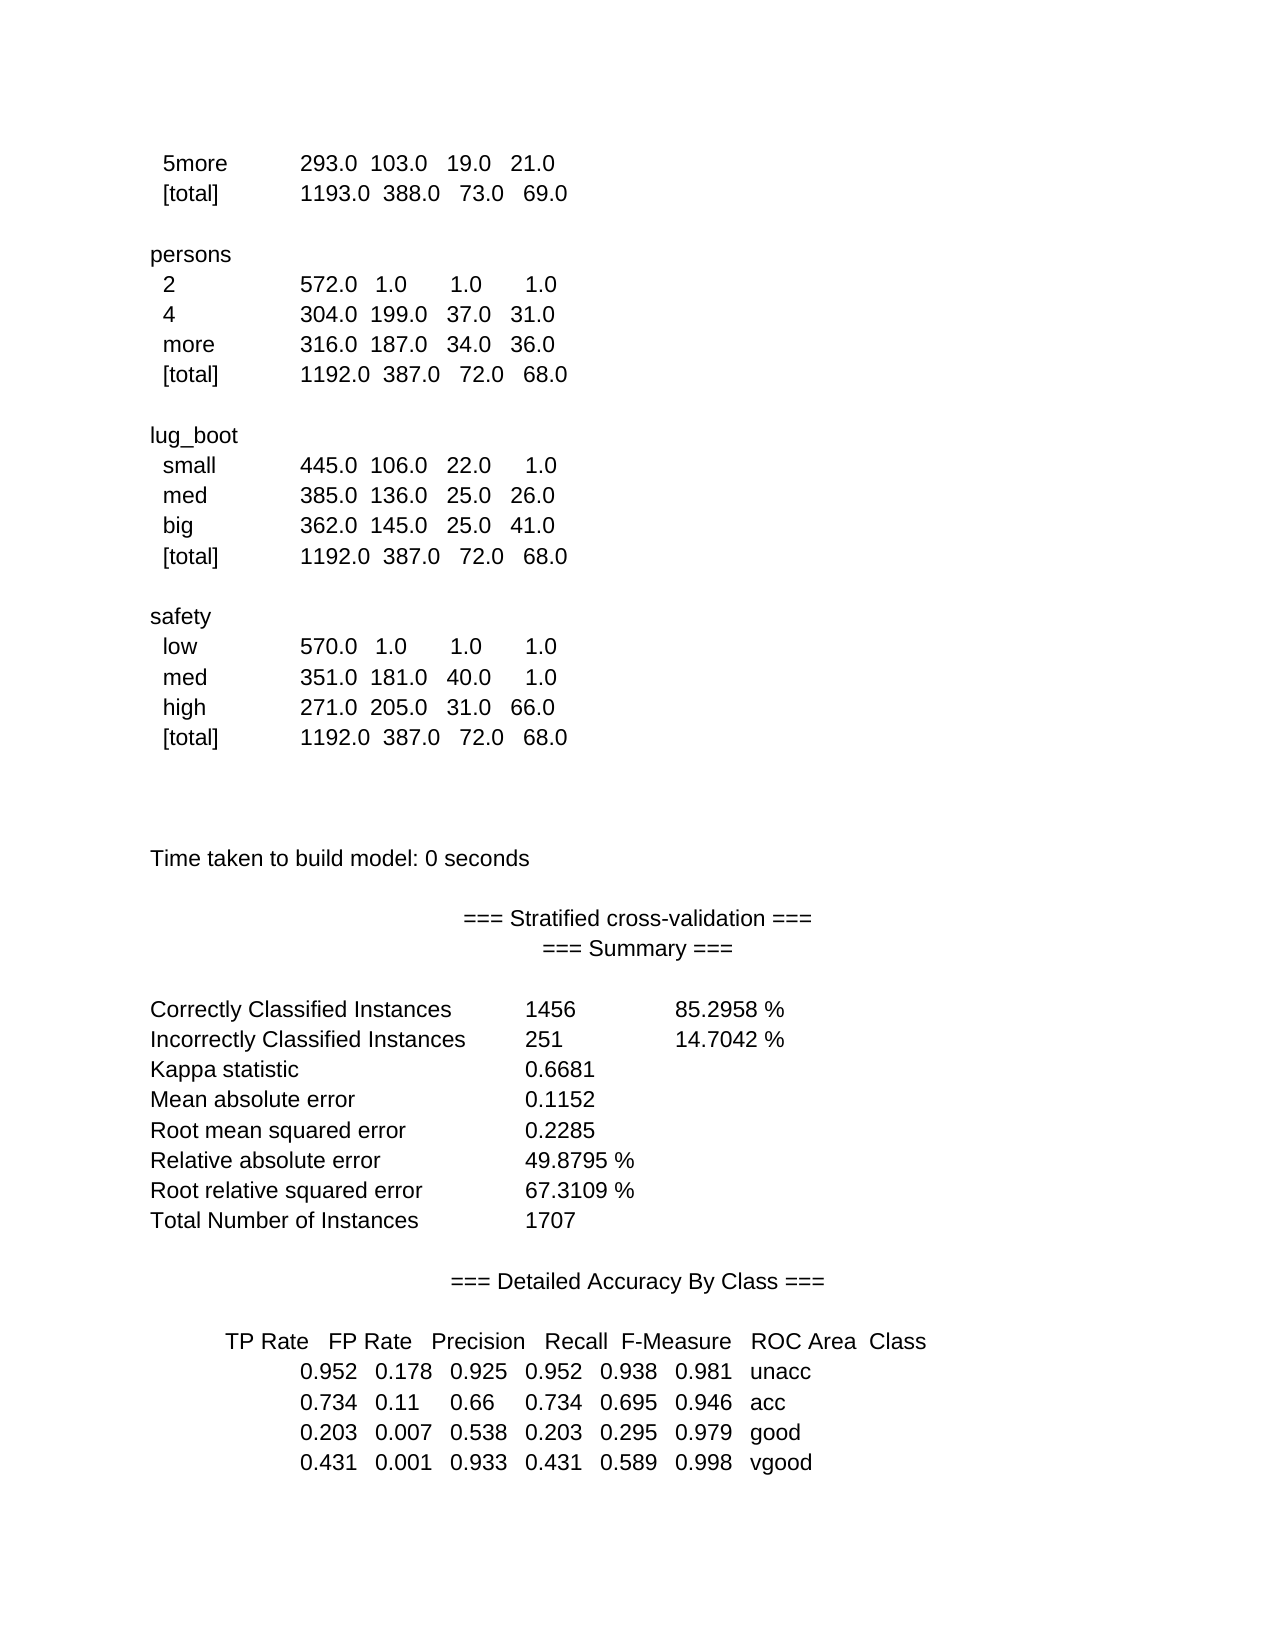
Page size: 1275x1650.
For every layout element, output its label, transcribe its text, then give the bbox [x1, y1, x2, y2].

text Time taken to build model: 0 seconds [150, 845, 1125, 871]
text [total] 1192.0 387.0 72.0 68.0 [150, 724, 1125, 750]
text big 362.0 145.0 25.0 41.0 [150, 512, 1125, 539]
text Root relative squared error 67.3109 % [150, 1177, 1125, 1203]
text 2 572.0 1.0 1.0 1.0 [150, 271, 1125, 297]
text 5more 293.0 103.0 19.0 21.0 [150, 150, 1125, 176]
text med 385.0 136.0 25.0 26.0 [150, 482, 1125, 509]
text 0.952 0.178 0.925 0.952 0.938 0.981 unacc [150, 1358, 1125, 1385]
text 0.203 0.007 0.538 0.203 0.295 0.979 good [150, 1419, 1125, 1445]
text Total Number of Instances 1707 [150, 1207, 1125, 1234]
text TP Rate FP Rate Precision Recall F-Measure ROC Area Class [150, 1328, 1125, 1354]
text [total] 1192.0 387.0 72.0 68.0 [150, 361, 1125, 388]
text Kappa statistic 0.6681 [150, 1056, 1125, 1083]
text [total] 1193.0 388.0 73.0 69.0 [150, 180, 1125, 207]
text 0.431 0.001 0.933 0.431 0.589 0.998 vgood [150, 1449, 1125, 1475]
text high 271.0 205.0 31.0 66.0 [150, 694, 1125, 720]
text === Summary === [150, 935, 1125, 962]
text Root mean squared error 0.2285 [150, 1117, 1125, 1143]
text lug_boot [150, 422, 1125, 448]
text Relative absolute error 49.8795 % [150, 1147, 1125, 1173]
text small 445.0 106.0 22.0 1.0 [150, 452, 1125, 478]
text Correctly Classified Instances 1456 85.2958 % [150, 996, 1125, 1022]
text 0.734 0.11 0.66 0.734 0.695 0.946 acc [150, 1388, 1125, 1415]
text low 570.0 1.0 1.0 1.0 [150, 633, 1125, 660]
text persons [150, 241, 1125, 267]
text === Detailed Accuracy By Class === [150, 1268, 1125, 1294]
text [total] 1192.0 387.0 72.0 68.0 [150, 543, 1125, 569]
text med 351.0 181.0 40.0 1.0 [150, 663, 1125, 690]
text 4 304.0 199.0 37.0 31.0 [150, 301, 1125, 327]
text Incorrectly Classified Instances 251 14.7042 % [150, 1026, 1125, 1052]
text Mean absolute error 0.1152 [150, 1086, 1125, 1113]
text more 316.0 187.0 34.0 36.0 [150, 331, 1125, 358]
text safety [150, 603, 1125, 629]
text === Stratified cross-validation === [150, 905, 1125, 932]
